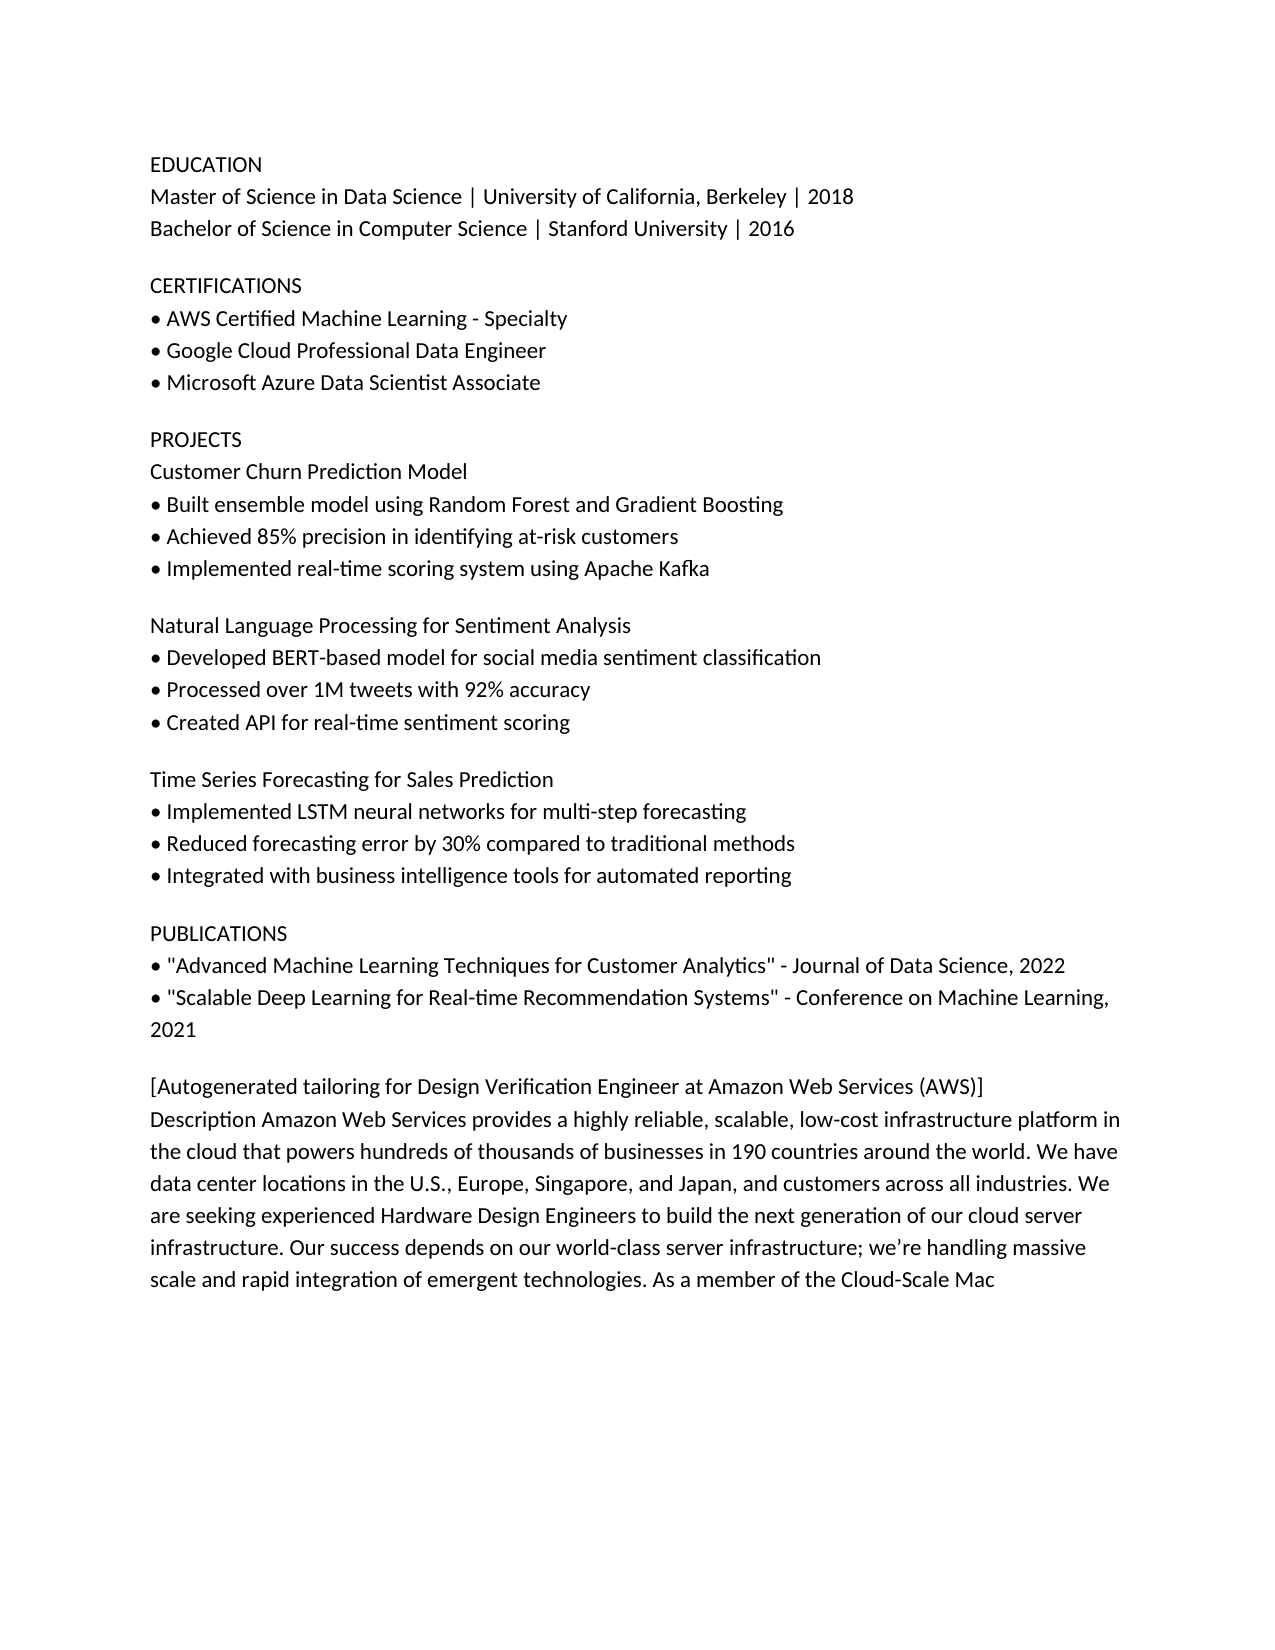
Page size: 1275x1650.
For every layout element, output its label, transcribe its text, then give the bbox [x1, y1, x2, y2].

text PUBLICATIONS • "Advanced Machine Learning Techniques for Customer Analytics" - Journal of Data Science, 2022 • "Scalable Deep Learning for Real-time Recommendation Systems" - Conference on Machine Learning, 2021 [150, 919, 1125, 1043]
text CERTIFICATIONS • AWS Certified Machine Learning - Specialty • Google Cloud Professional Data Engineer • Microsoft Azure Data Scientist Associate [150, 272, 1125, 396]
text Natural Language Processing for Sentiment Analysis • Developed BERT-based model for social media sentiment classification • Processed over 1M tweets with 92% accuracy • Created API for real-time sentiment scoring [150, 611, 1125, 736]
text [Autogenerated tailoring for Design Verification Engineer at Amazon Web Services (AWS)] Description Amazon Web Services provides a highly reliable, scalable, low-cost infrastructure platform in the cloud that powers hundreds of thousands of businesses in 190 countries around the world. We have data center locations in the U.S., Europe, Singapore, and Japan, and customers across all industries. We are seeking experienced Hardware Design Engineers to build the next generation of our cloud server infrastructure. Our success depends on our world-class server infrastructure; we’re handling massive scale and rapid integration of emergent technologies. As a member of the Cloud-Scale Mac [150, 1072, 1125, 1294]
text PROJECTS Customer Churn Prediction Model • Built ensemble model using Random Forest and Gradient Boosting • Achieved 85% precision in identifying at-risk customers • Implemented real-time scoring system using Apache Kafka [150, 425, 1125, 582]
text Time Series Forecasting for Sales Prediction • Implemented LSTM neural networks for multi-step forecasting • Reduced forecasting error by 30% compared to traditional methods • Integrated with business intelligence tools for automated reporting [150, 765, 1125, 889]
text EDUCATION Master of Science in Data Science | University of California, Berkeley | 2018 Bachelor of Science in Computer Science | Stanford University | 2016 [150, 150, 1125, 242]
